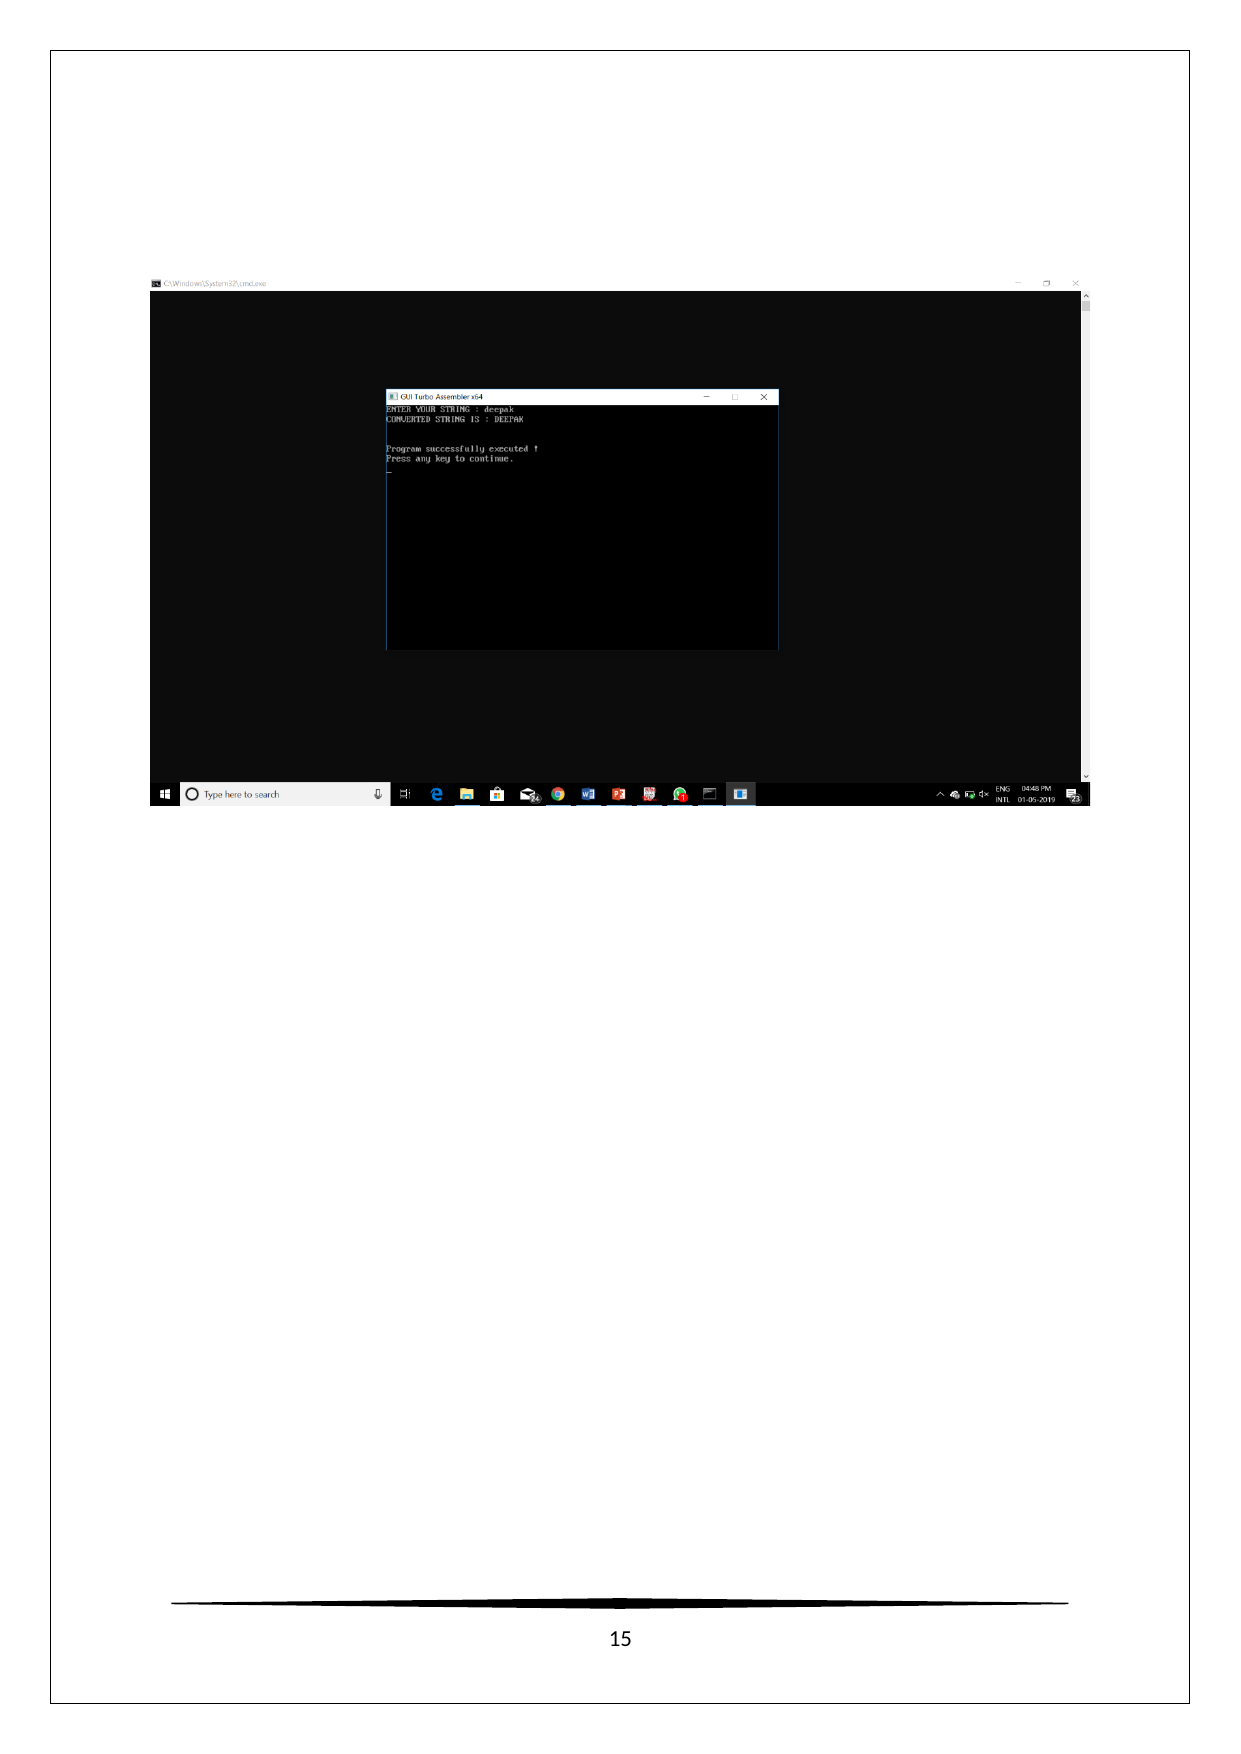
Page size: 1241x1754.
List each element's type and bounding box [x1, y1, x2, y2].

picture [150, 276, 1091, 806]
